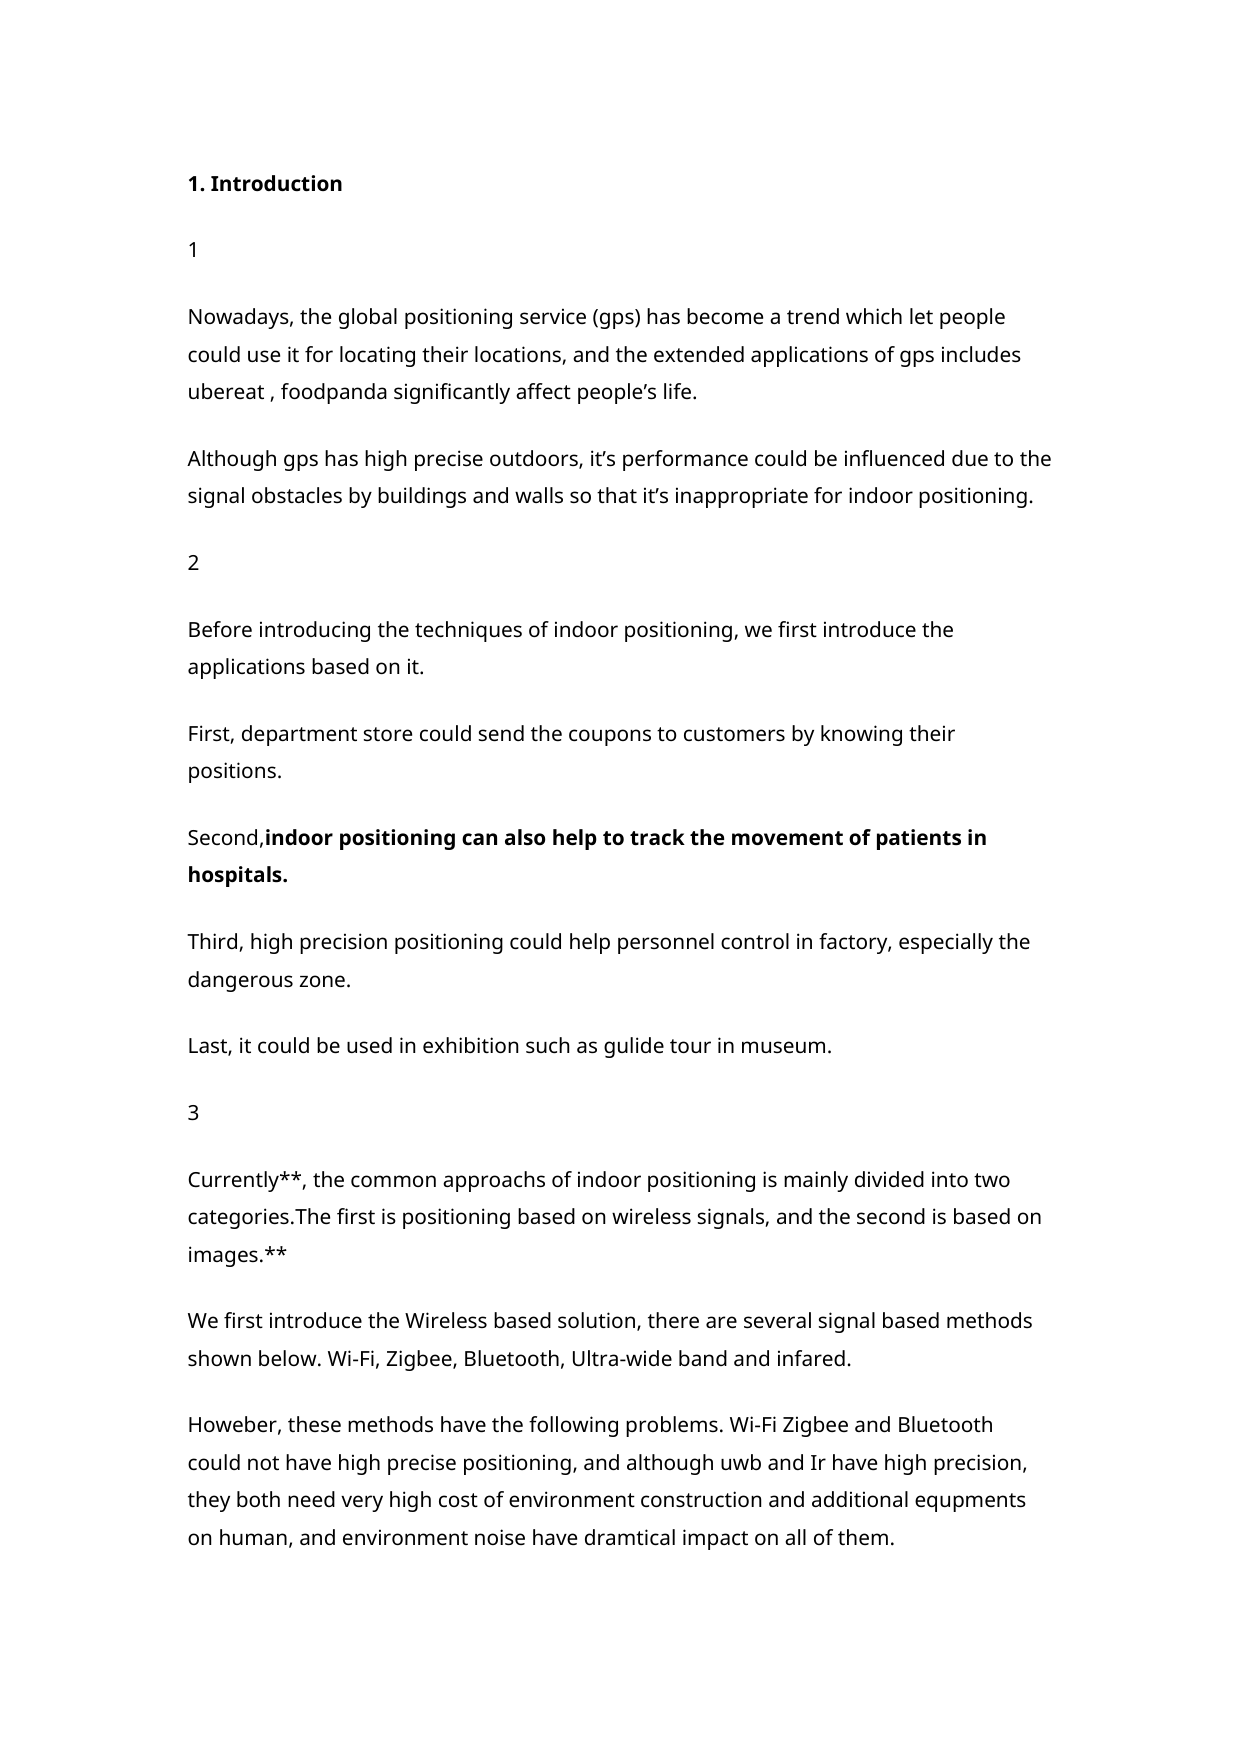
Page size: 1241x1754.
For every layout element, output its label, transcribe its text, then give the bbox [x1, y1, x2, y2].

text Third, high precision positioning could help personnel control in factory, especially the dangerous zone. [187, 923, 1053, 998]
text Last, it could be used in exhibition such as gulide tour in museum. [187, 1027, 1053, 1064]
text Although gps has high precise outdoors, it’s performance could be influenced due to the signal obstacles by buildings and walls so that it’s inappropriate for indoor positioning. [187, 439, 1053, 514]
text Currently**, the common approachs of indoor positioning is mainly divided into two categories.The first is positioning based on wireless signals, and the second is based on images.** [187, 1160, 1053, 1273]
text Second,indoor positioning can also help to track the movement of patients in hospitals. [187, 819, 1053, 894]
text 1 [187, 231, 1053, 269]
text 1. Introduction [187, 164, 1053, 202]
text Before introducing the techniques of indoor positioning, we first introduce the applications based on it. [187, 610, 1053, 685]
text Howeber, these methods have the following problems. Wi-Fi Zigbee and Bluetooth could not have high precise positioning, and although uwb and Ir have high precision, they both need very high cost of environment construction and additional equpments on human, and environment noise have dramtical impact on all of them. [187, 1406, 1053, 1556]
text First, department store could send the coupons to customers by knowing their positions. [187, 714, 1053, 789]
text We first introduce the Wireless based solution, there are several signal based methods shown below. Wi-Fi, Zigbee, Bluetooth, Ultra-wide band and infared. [187, 1302, 1053, 1377]
text Nowadays, the global positioning service (gps) has become a trend which let people could use it for locating their locations, and the extended applications of gps includes ubereat , foodpanda significantly affect people’s life. [187, 298, 1053, 410]
text 3 [187, 1094, 1053, 1131]
text 2 [187, 544, 1053, 581]
